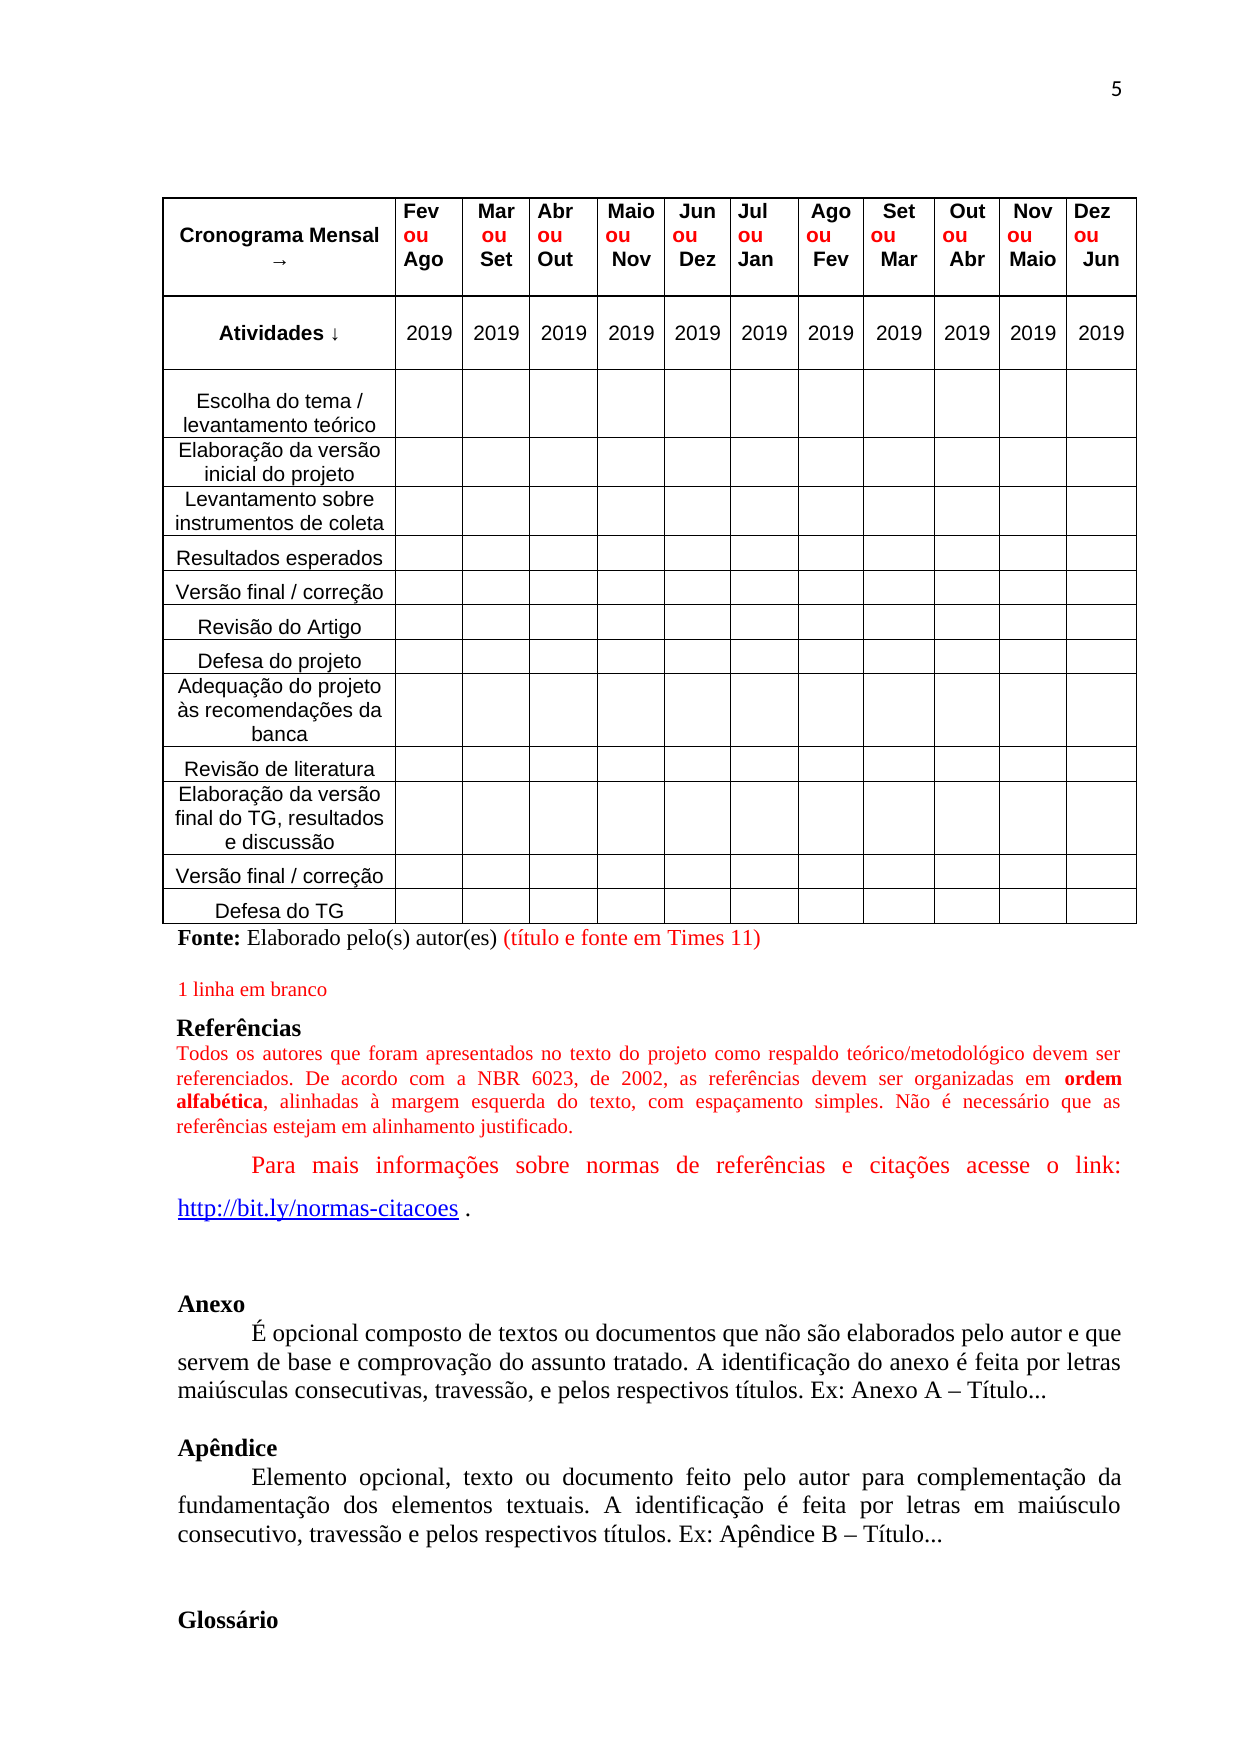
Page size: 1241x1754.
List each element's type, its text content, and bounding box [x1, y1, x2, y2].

table_cell [731, 747, 798, 781]
table_cell 2019 [665, 297, 730, 369]
table_cell [1067, 782, 1136, 854]
table_cell [935, 855, 999, 888]
table_cell [598, 674, 664, 746]
table_cell [598, 571, 664, 604]
table_cell [1000, 640, 1066, 673]
table_cell 2019 [530, 297, 597, 369]
table_cell [396, 605, 462, 639]
table_cell [598, 370, 664, 437]
table_cell 2019 [1000, 297, 1066, 369]
table_cell [864, 674, 934, 746]
text Todos os autores que foram apresentados no texto do projeto como respaldo teórico/metodológico devem ser referenciados. De acordo com a NBR 6023, de 2002, as referências devem ser organizadas em ordem alfabética, alinhadas à margem esquerda do texto, com espaçamento simples. Não é necessário que as referências estejam em alinhamento justificado. [176, 1041, 1122, 1138]
table_cell 2019 [731, 297, 798, 369]
table_cell Defesa do projeto [164, 640, 395, 673]
table_cell 2019 [598, 297, 664, 369]
table_cell [799, 370, 863, 437]
table_cell [463, 747, 529, 781]
table_cell [665, 889, 730, 923]
table_cell [935, 782, 999, 854]
table_cell [396, 536, 462, 569]
table_cell 2019 [935, 297, 999, 369]
table_cell [1067, 747, 1136, 781]
table_cell [1000, 674, 1066, 746]
table_cell [530, 438, 597, 486]
table_cell [598, 782, 664, 854]
table_cell [530, 605, 597, 639]
table_cell [864, 747, 934, 781]
table_cell [799, 674, 863, 746]
table_cell [1067, 370, 1136, 437]
table_cell [1000, 889, 1066, 923]
table_header Jul ou Jan [731, 199, 798, 295]
table_cell [799, 487, 863, 535]
table_cell [463, 605, 529, 639]
table_cell [731, 571, 798, 604]
table_cell [935, 889, 999, 923]
table_cell [864, 855, 934, 888]
table_cell Revisão do Artigo [164, 605, 395, 639]
table_cell [799, 640, 863, 673]
table_cell [530, 674, 597, 746]
table_cell [396, 571, 462, 604]
text Para mais informações sobre normas de referências e citações acesse o link: http://bit.ly/normas-citacoes . [177, 1150, 1122, 1222]
table_cell [864, 536, 934, 569]
table_cell [598, 640, 664, 673]
table_cell [665, 571, 730, 604]
table_cell [463, 438, 529, 486]
table_header Set ou Mar [864, 199, 934, 295]
table_header Out ou Abr [935, 199, 999, 295]
table_cell [935, 747, 999, 781]
table_cell [731, 855, 798, 888]
table_cell [1067, 487, 1136, 535]
table_cell [1000, 536, 1066, 569]
table_cell [463, 889, 529, 923]
table_cell [530, 536, 597, 569]
table_cell [1000, 605, 1066, 639]
table_cell [731, 487, 798, 535]
table_cell [799, 605, 863, 639]
table_cell [530, 370, 597, 437]
table_cell [799, 536, 863, 569]
text Apêndice [177, 1433, 1122, 1462]
table_cell [1067, 640, 1136, 673]
table_cell [665, 782, 730, 854]
table_cell [1000, 571, 1066, 604]
table_cell [598, 536, 664, 569]
table_cell [530, 782, 597, 854]
table_cell Adequação do projeto às recomendações da banca [164, 674, 395, 746]
table_cell [731, 605, 798, 639]
table_cell Elaboração da versão inicial do projeto [164, 438, 395, 486]
table_cell [799, 747, 863, 781]
table_cell [731, 370, 798, 437]
text Referências [176, 1013, 1122, 1041]
table_cell [665, 640, 730, 673]
table_header Maio ou Nov [598, 199, 664, 295]
table_cell [1000, 747, 1066, 781]
table_header Jun ou Dez [665, 199, 730, 295]
text Elemento opcional, texto ou documento feito pelo autor para complementação da fundamentação dos elementos textuais. A identificação é feita por letras em maiúsculo consecutivo, travessão e pelos respectivos títulos. Ex: Apêndice B – Título... [177, 1462, 1122, 1548]
table_cell [731, 889, 798, 923]
table_cell Revisão de literatura [164, 747, 395, 781]
text Fonte: Elaborado pelo(s) autor(es) (título e fonte em Times 11) [177, 924, 1122, 950]
table_cell 2019 [396, 297, 462, 369]
table_header Fev ou Ago [396, 199, 462, 295]
table_cell 2019 [1067, 297, 1136, 369]
table_cell [396, 438, 462, 486]
table_cell [598, 855, 664, 888]
table_cell [1067, 674, 1136, 746]
table_cell [864, 889, 934, 923]
table_cell [935, 571, 999, 604]
table_cell [665, 605, 730, 639]
table_cell [463, 487, 529, 535]
table_cell [1000, 370, 1066, 437]
table_cell [799, 571, 863, 604]
table_cell [935, 640, 999, 673]
table_cell [665, 536, 730, 569]
table_cell [864, 571, 934, 604]
table_cell [799, 889, 863, 923]
table_cell [864, 370, 934, 437]
table_cell [1067, 571, 1136, 604]
table_cell [935, 370, 999, 437]
table_cell [731, 438, 798, 486]
table_cell [463, 855, 529, 888]
table_cell [1067, 605, 1136, 639]
table_cell 2019 [864, 297, 934, 369]
table_header Abr ou Out [530, 199, 597, 295]
table_cell [864, 438, 934, 486]
table_cell [1000, 438, 1066, 486]
table_cell [598, 747, 664, 781]
table_cell Defesa do TG [164, 889, 395, 923]
table_header Ago ou Fev [799, 199, 863, 295]
table_cell [665, 438, 730, 486]
table_cell [935, 605, 999, 639]
table_cell [396, 747, 462, 781]
table_cell [598, 487, 664, 535]
table_cell [665, 855, 730, 888]
table_cell [799, 782, 863, 854]
table_cell [396, 889, 462, 923]
table_cell [864, 640, 934, 673]
table_cell [463, 674, 529, 746]
table_cell [463, 640, 529, 673]
table_cell [530, 640, 597, 673]
table_cell [530, 571, 597, 604]
table_cell [530, 747, 597, 781]
text 1 linha em branco [177, 977, 1122, 1001]
table_cell [799, 855, 863, 888]
table_cell [463, 536, 529, 569]
table_cell [665, 370, 730, 437]
table_cell [396, 487, 462, 535]
table_cell [396, 782, 462, 854]
table_cell [935, 536, 999, 569]
table_cell [864, 782, 934, 854]
table_cell [935, 487, 999, 535]
table_cell [396, 370, 462, 437]
table_cell [396, 640, 462, 673]
table_cell [1000, 782, 1066, 854]
table_cell [864, 605, 934, 639]
table_cell Resultados esperados [164, 536, 395, 569]
text Glossário [177, 1605, 1122, 1634]
table_cell [731, 674, 798, 746]
table_cell Escolha do tema / levantamento teórico [164, 370, 395, 437]
table_cell [935, 438, 999, 486]
table_cell [1067, 438, 1136, 486]
table_cell [463, 370, 529, 437]
table_cell [396, 674, 462, 746]
table_cell [665, 487, 730, 535]
table_cell [864, 487, 934, 535]
table_cell [1000, 855, 1066, 888]
table_cell [1067, 855, 1136, 888]
table_cell [731, 536, 798, 569]
table_cell [463, 571, 529, 604]
text Anexo [177, 1289, 1122, 1318]
table_header Cronograma Mensal → [164, 199, 395, 295]
table_cell [530, 855, 597, 888]
table_cell [799, 438, 863, 486]
table_header Nov ou Maio [1000, 199, 1066, 295]
table_cell 2019 [799, 297, 863, 369]
text É opcional composto de textos ou documentos que não são elaborados pelo autor e que servem de base e comprovação do assunto tratado. A identificação do anexo é feita por letras maiúsculas consecutivas, travessão, e pelos respectivos títulos. Ex: Anexo A – Título... [177, 1318, 1122, 1404]
table_cell [1067, 889, 1136, 923]
table_cell [530, 487, 597, 535]
table_cell [396, 855, 462, 888]
table_cell Elaboração da versão final do TG, resultados e discussão [164, 782, 395, 854]
table_cell [731, 640, 798, 673]
table_cell [665, 674, 730, 746]
table_cell [665, 747, 730, 781]
table_cell Versão final / correção [164, 571, 395, 604]
table_header Dez ou Jun [1067, 199, 1136, 295]
table_cell [598, 605, 664, 639]
table_cell [935, 674, 999, 746]
table_cell [598, 438, 664, 486]
table_cell [1067, 536, 1136, 569]
table_cell [463, 782, 529, 854]
table_cell 2019 [463, 297, 529, 369]
table_header Mar ou Set [463, 199, 529, 295]
table_cell Versão final / correção [164, 855, 395, 888]
table_cell Levantamento sobre instrumentos de coleta [164, 487, 395, 535]
table_cell [530, 889, 597, 923]
table_cell Atividades ↓ [164, 297, 395, 369]
table_cell [598, 889, 664, 923]
table_cell [1000, 487, 1066, 535]
table_cell [731, 782, 798, 854]
